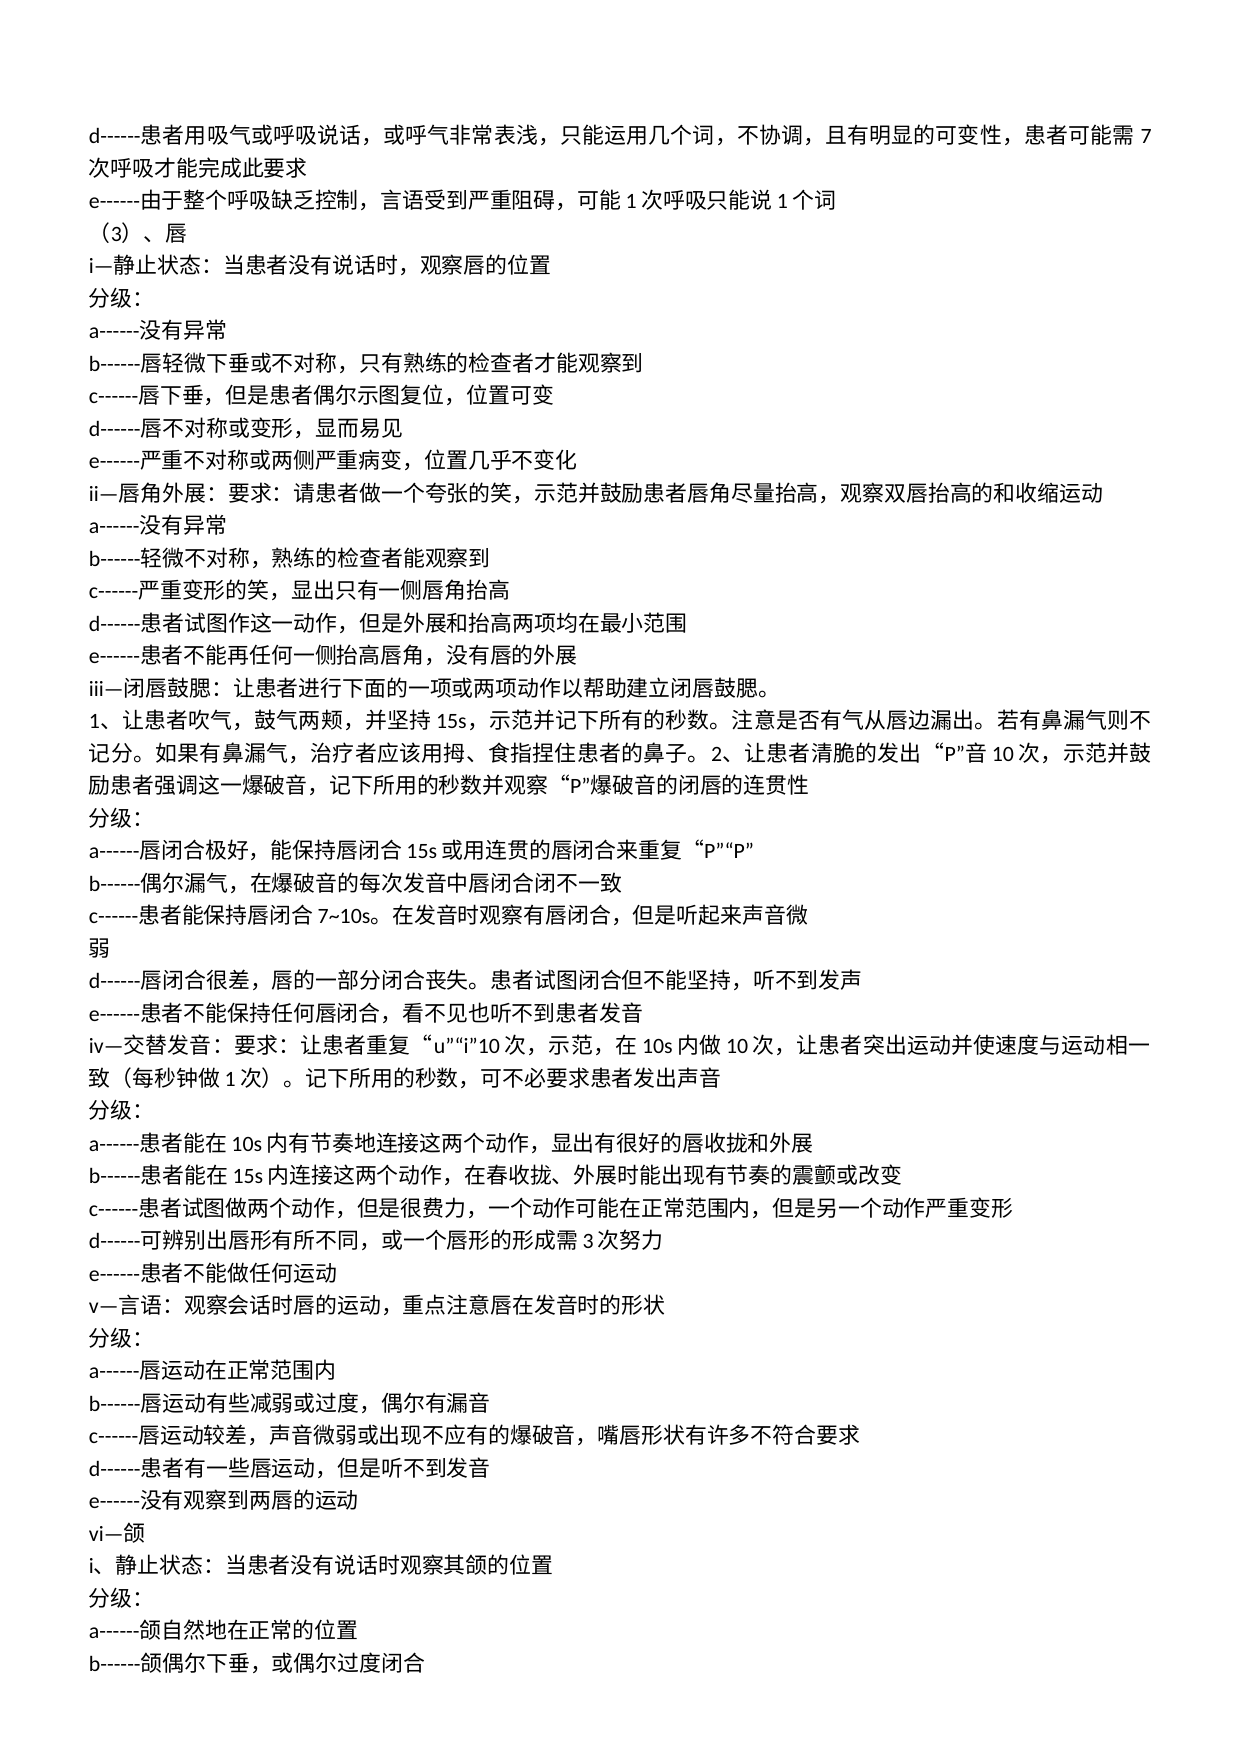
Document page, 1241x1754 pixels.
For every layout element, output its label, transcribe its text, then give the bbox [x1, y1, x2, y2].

text d------唇闭合很差，唇的一部分闭合丧失。患者试图闭合但不能坚持，听不到发声 [89, 963, 1152, 995]
text c------患者试图做两个动作，但是很费力，一个动作可能在正常范围内，但是另一个动作严重变形 [89, 1190, 1152, 1223]
text i—静止状态：当患者没有说话时，观察唇的位置 [89, 248, 1152, 280]
text 分级： [89, 1320, 1152, 1353]
text d------患者有一些唇运动，但是听不到发音 [89, 1450, 1152, 1483]
text a------患者能在10s内有节奏地连接这两个动作，显出有很好的唇收拢和外展 [89, 1125, 1152, 1158]
text b------轻微不对称，熟练的检查者能观察到 [89, 540, 1152, 573]
text i、静止状态：当患者没有说话时观察其颌的位置 [89, 1548, 1152, 1580]
text e------严重不对称或两侧严重病变，位置几乎不变化 [89, 443, 1152, 475]
text d------可辨别出唇形有所不同，或一个唇形的形成需3次努力 [89, 1223, 1152, 1255]
text c------患者能保持唇闭合7~10s。在发音时观察有唇闭合，但是听起来声音微 [89, 898, 1152, 930]
text vi—颌 [89, 1515, 1152, 1548]
text d------患者用吸气或呼吸说话，或呼气非常表浅，只能运用几个词，不协调，且有明显的可变性，患者可能需7次呼吸才能完成此要求 [89, 118, 1152, 183]
text e------没有观察到两唇的运动 [89, 1483, 1152, 1515]
text b------颌偶尔下垂，或偶尔过度闭合 [89, 1645, 1152, 1678]
text e------患者不能保持任何唇闭合，看不见也听不到患者发音 [89, 995, 1152, 1028]
text a------唇运动在正常范围内 [89, 1353, 1152, 1385]
text c------唇运动较差，声音微弱或出现不应有的爆破音，嘴唇形状有许多不符合要求 [89, 1418, 1152, 1450]
text ii—唇角外展：要求：请患者做一个夸张的笑，示范并鼓励患者唇角尽量抬高，观察双唇抬高的和收缩运动 [89, 475, 1152, 508]
text a------没有异常 [89, 313, 1152, 345]
text v—言语：观察会话时唇的运动，重点注意唇在发音时的形状 [89, 1288, 1152, 1320]
text b------唇运动有些减弱或过度，偶尔有漏音 [89, 1385, 1152, 1418]
text （3）、唇 [89, 215, 1152, 248]
text d------唇不对称或变形，显而易见 [89, 410, 1152, 443]
text e------由于整个呼吸缺乏控制，言语受到严重阻碍，可能1次呼吸只能说1个词 [89, 183, 1152, 215]
text c------唇下垂，但是患者偶尔示图复位，位置可变 [89, 378, 1152, 410]
text b------患者能在15s内连接这两个动作，在春收拢、外展时能出现有节奏的震颤或改变 [89, 1158, 1152, 1190]
text a------没有异常 [89, 508, 1152, 540]
text c------严重变形的笑，显出只有一侧唇角抬高 [89, 573, 1152, 605]
text iii—闭唇鼓腮：让患者进行下面的一项或两项动作以帮助建立闭唇鼓腮。 [89, 670, 1152, 703]
text 1、让患者吹气，鼓气两颊，并坚持15s，示范并记下所有的秒数。注意是否有气从唇边漏出。若有鼻漏气则不记分。如果有鼻漏气，治疗者应该用拇、食指捏住患者的鼻子。2、让患者清脆的发出“P”音10次，示范并鼓励患者强调这一爆破音，记下所用的秒数并观察“P”爆破音的闭唇的连贯性 [89, 703, 1152, 800]
text 分级： [89, 1580, 1152, 1613]
text 弱 [89, 930, 1152, 963]
text b------偶尔漏气，在爆破音的每次发音中唇闭合闭不一致 [89, 865, 1152, 898]
text 分级： [89, 1093, 1152, 1125]
text a------颌自然地在正常的位置 [89, 1613, 1152, 1645]
text a------唇闭合极好，能保持唇闭合15s或用连贯的唇闭合来重复“P”“P” [89, 833, 1152, 865]
text e------患者不能做任何运动 [89, 1255, 1152, 1288]
text 分级： [89, 800, 1152, 833]
text 分级： [89, 280, 1152, 313]
text e------患者不能再任何一侧抬高唇角，没有唇的外展 [89, 638, 1152, 670]
text b------唇轻微下垂或不对称，只有熟练的检查者才能观察到 [89, 345, 1152, 378]
text d------患者试图作这一动作，但是外展和抬高两项均在最小范围 [89, 605, 1152, 638]
text iv—交替发音：要求：让患者重复“u”“i”10次，示范，在10s内做10次，让患者突出运动并使速度与运动相一致（每秒钟做1次）。记下所用的秒数，可不必要求患者发出声音 [89, 1028, 1152, 1093]
